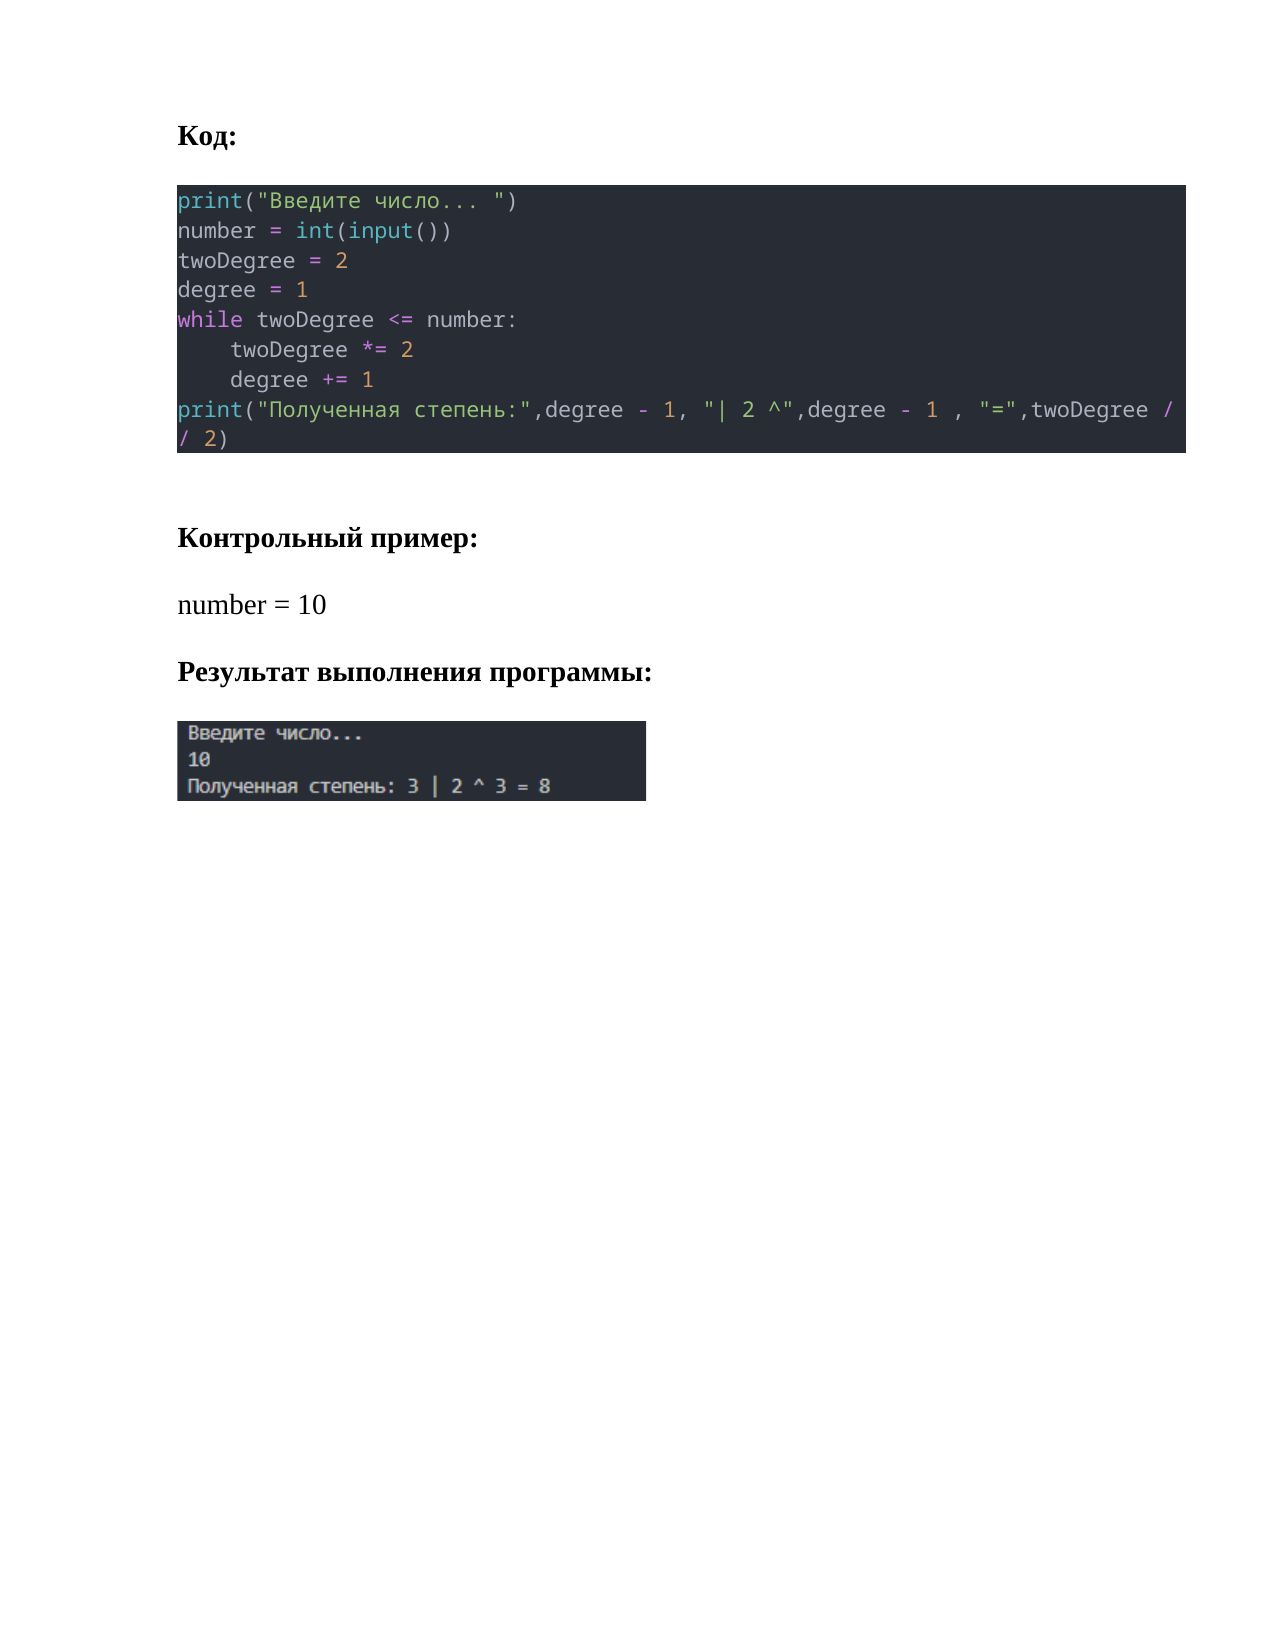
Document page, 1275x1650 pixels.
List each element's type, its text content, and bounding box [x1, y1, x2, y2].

text twoDegree = 2 [177, 245, 1186, 274]
picture [177, 721, 647, 801]
text Контрольный пример: [177, 520, 1186, 554]
text print("Полученная степень:",degree - 1, "| 2 ^",degree - 1 , "=",twoDegree // 2) [177, 394, 1186, 453]
text twoDegree *= 2 [177, 334, 1186, 364]
text print("Введите число... ") [177, 185, 1186, 215]
text degree = 1 [177, 274, 1186, 304]
text number = int(input()) [177, 215, 1186, 245]
text while twoDegree <= number: [177, 304, 1186, 334]
text degree += 1 [177, 364, 1186, 394]
text number = 10 [177, 587, 1186, 621]
text Код: [177, 118, 1186, 152]
text Результат выполнения программы: [177, 654, 1186, 688]
